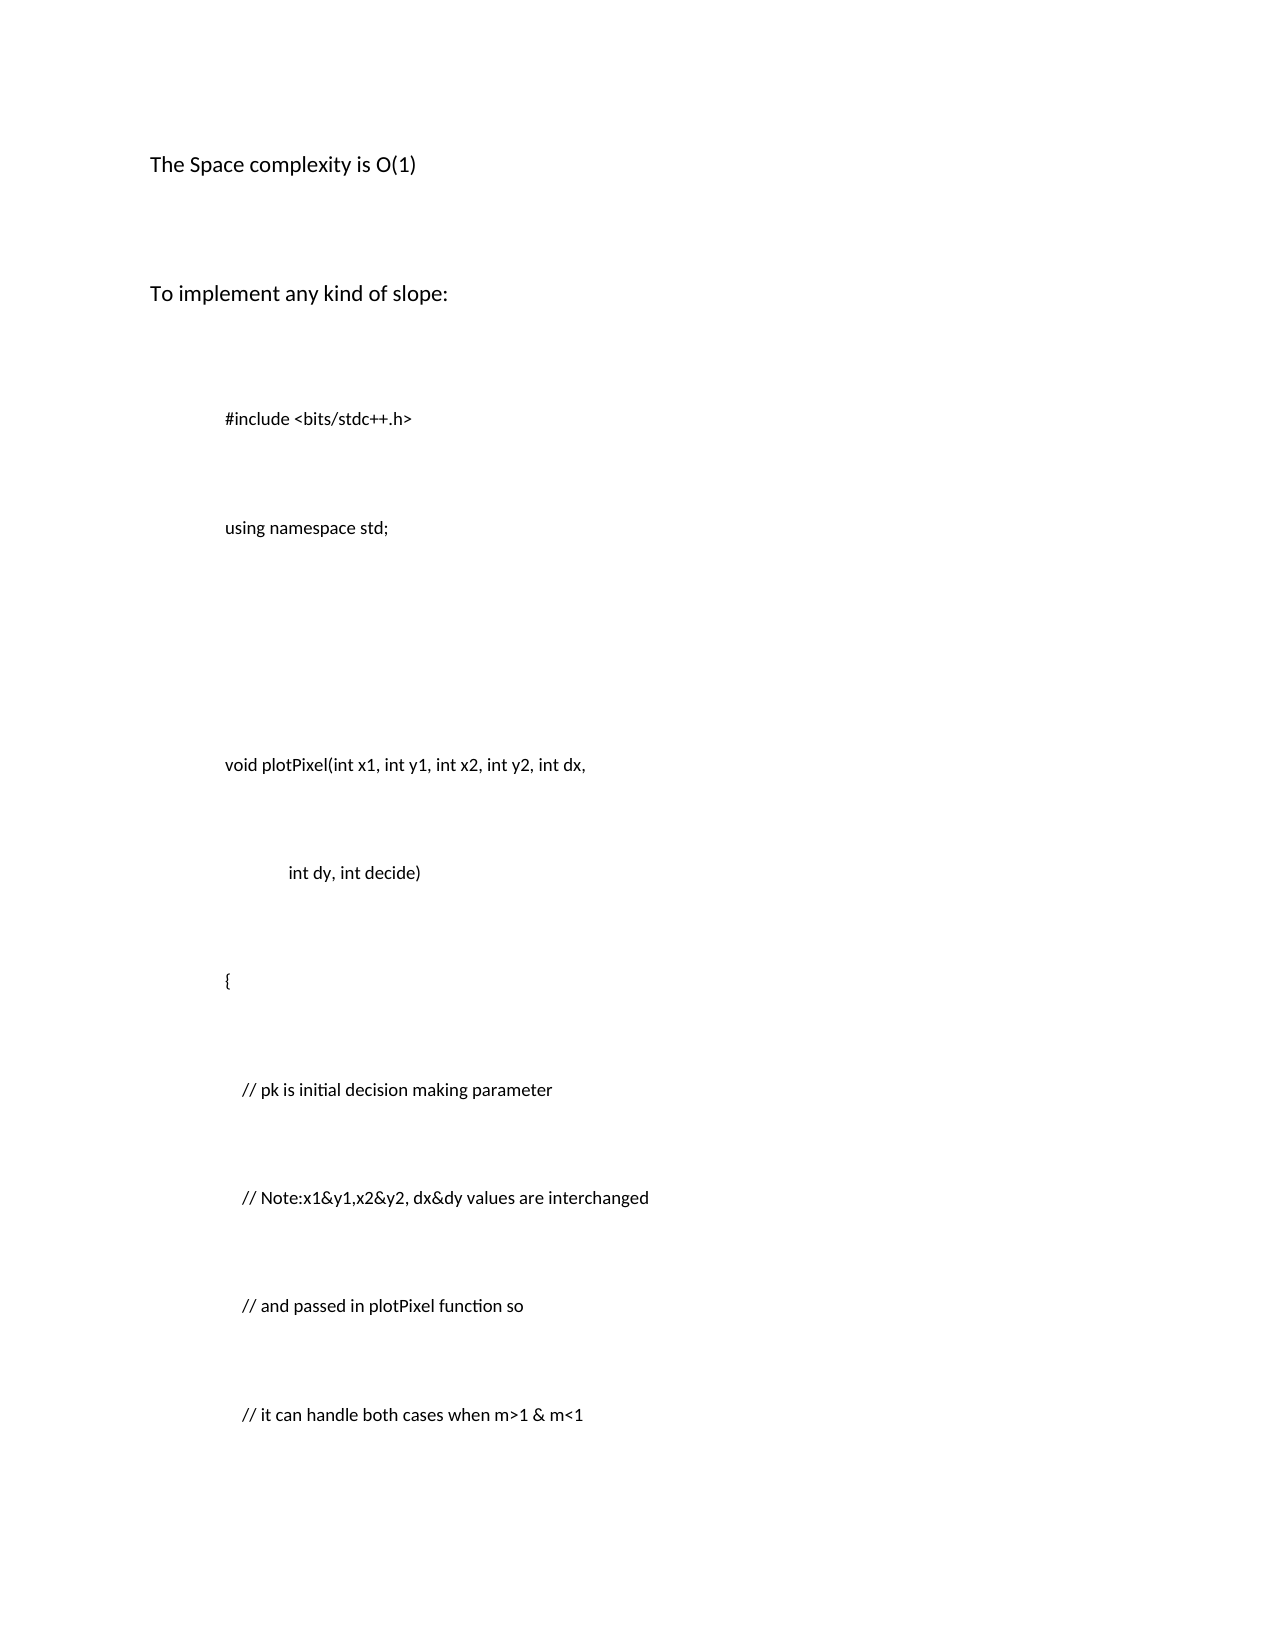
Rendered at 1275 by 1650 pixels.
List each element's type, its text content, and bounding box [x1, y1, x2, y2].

text void plotPixel(int x1, int y1, int x2, int y2, int dx, [225, 753, 1125, 776]
text // and passed in plotPixel function so [225, 1294, 1125, 1317]
text #include <bits/stdc++.h> [225, 407, 1125, 430]
text To implement any kind of slope: [150, 279, 1125, 307]
text { [225, 969, 1125, 992]
text // pk is initial decision making parameter [225, 1078, 1125, 1101]
text The Space complexity is O(1) [150, 150, 1125, 178]
text // Note:x1&y1,x2&y2, dx&dy values are interchanged [225, 1186, 1125, 1209]
text // it can handle both cases when m>1 & m<1 [225, 1403, 1125, 1426]
text using namespace std; [225, 516, 1125, 539]
text int dy, int decide) [225, 861, 1125, 884]
